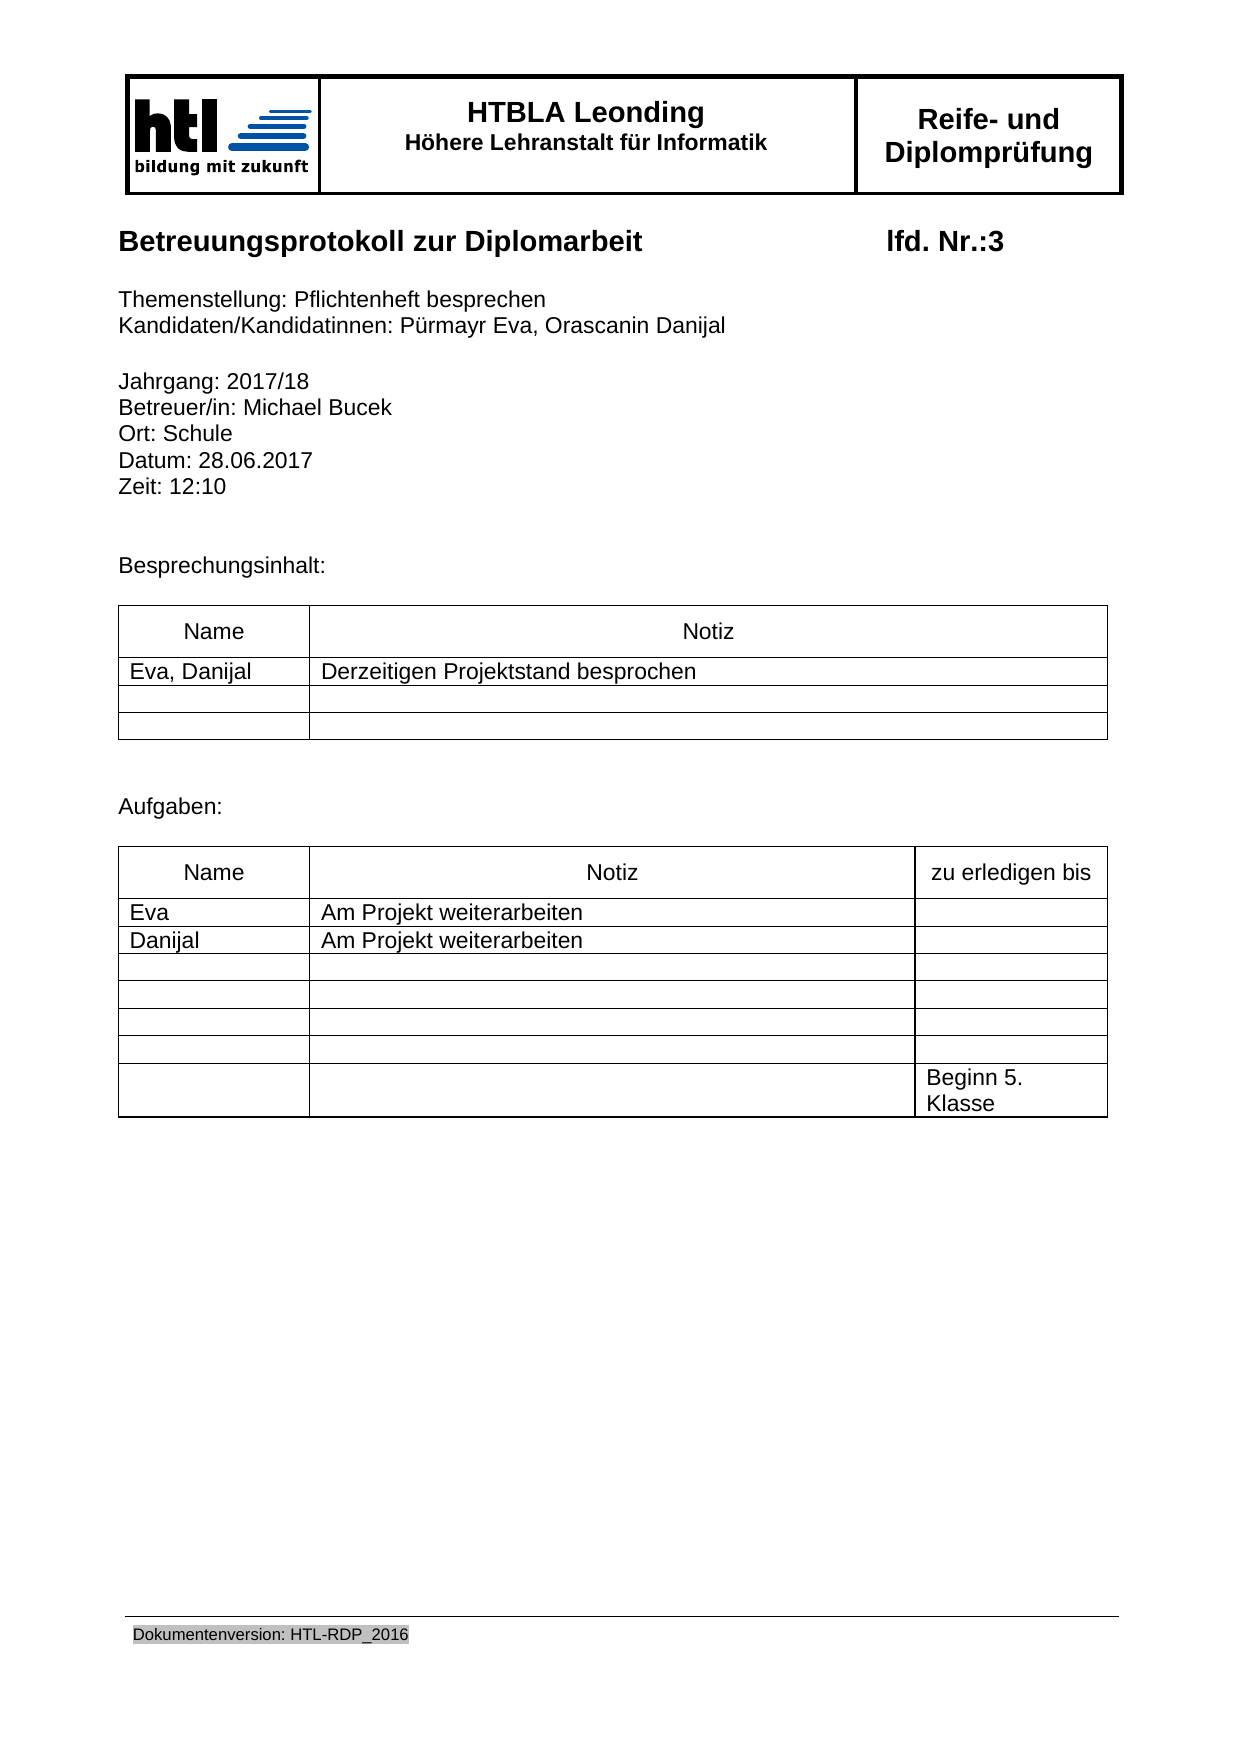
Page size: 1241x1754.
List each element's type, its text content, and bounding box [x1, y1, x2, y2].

text Aufgaben: [118, 793, 1122, 819]
table_cell [916, 927, 1107, 953]
table_cell [916, 954, 1107, 980]
table_cell [310, 686, 1107, 712]
text Datum: 28.06.2017 [118, 447, 1122, 473]
table_header Notiz [310, 606, 1107, 657]
table_cell Danijal [119, 927, 309, 953]
table_cell [310, 954, 914, 980]
table_cell [916, 899, 1107, 926]
table_cell [310, 981, 914, 1008]
text Kandidaten/Kandidatinnen: Pürmayr Eva, Orascanin Danijal [118, 312, 1122, 339]
text Themenstellung: Pflichtenheft besprechen [118, 286, 1122, 312]
table_cell [310, 1009, 914, 1035]
text Ort: Schule [118, 420, 1122, 447]
table_header Name [119, 606, 309, 657]
table_cell [916, 1036, 1107, 1063]
text Betreuer/in: Michael Bucek [118, 394, 1122, 420]
table_cell [119, 954, 309, 980]
table_header Notiz [310, 847, 914, 898]
text Zeit: 12:10 [118, 473, 1122, 499]
table_cell [119, 1036, 309, 1063]
table_cell [119, 981, 309, 1008]
table_cell [916, 981, 1107, 1008]
text Jahrgang: 2017/18 [118, 368, 1122, 394]
table_cell Beginn 5. Klasse [916, 1064, 1107, 1116]
table_cell [916, 1009, 1107, 1035]
table_cell [119, 713, 309, 739]
text Besprechungsinhalt: [118, 552, 1122, 578]
table_cell [310, 713, 1107, 739]
table_cell Derzeitigen Projektstand besprochen [310, 658, 1107, 684]
table_cell [310, 1064, 914, 1116]
table_header Name [119, 847, 309, 898]
table_cell Am Projekt weiterarbeiten [310, 899, 914, 926]
text Betreuungsprotokoll zur Diplomarbeit lfd. Nr.:3 [118, 224, 1122, 257]
table_header zu erledigen bis [916, 847, 1107, 898]
table_cell Am Projekt weiterarbeiten [310, 927, 914, 953]
table_cell [119, 686, 309, 712]
table_cell [310, 1036, 914, 1063]
table_cell [119, 1064, 309, 1116]
table_cell Eva [119, 899, 309, 926]
table_cell [119, 1009, 309, 1035]
table_cell Eva, Danijal [119, 658, 309, 684]
